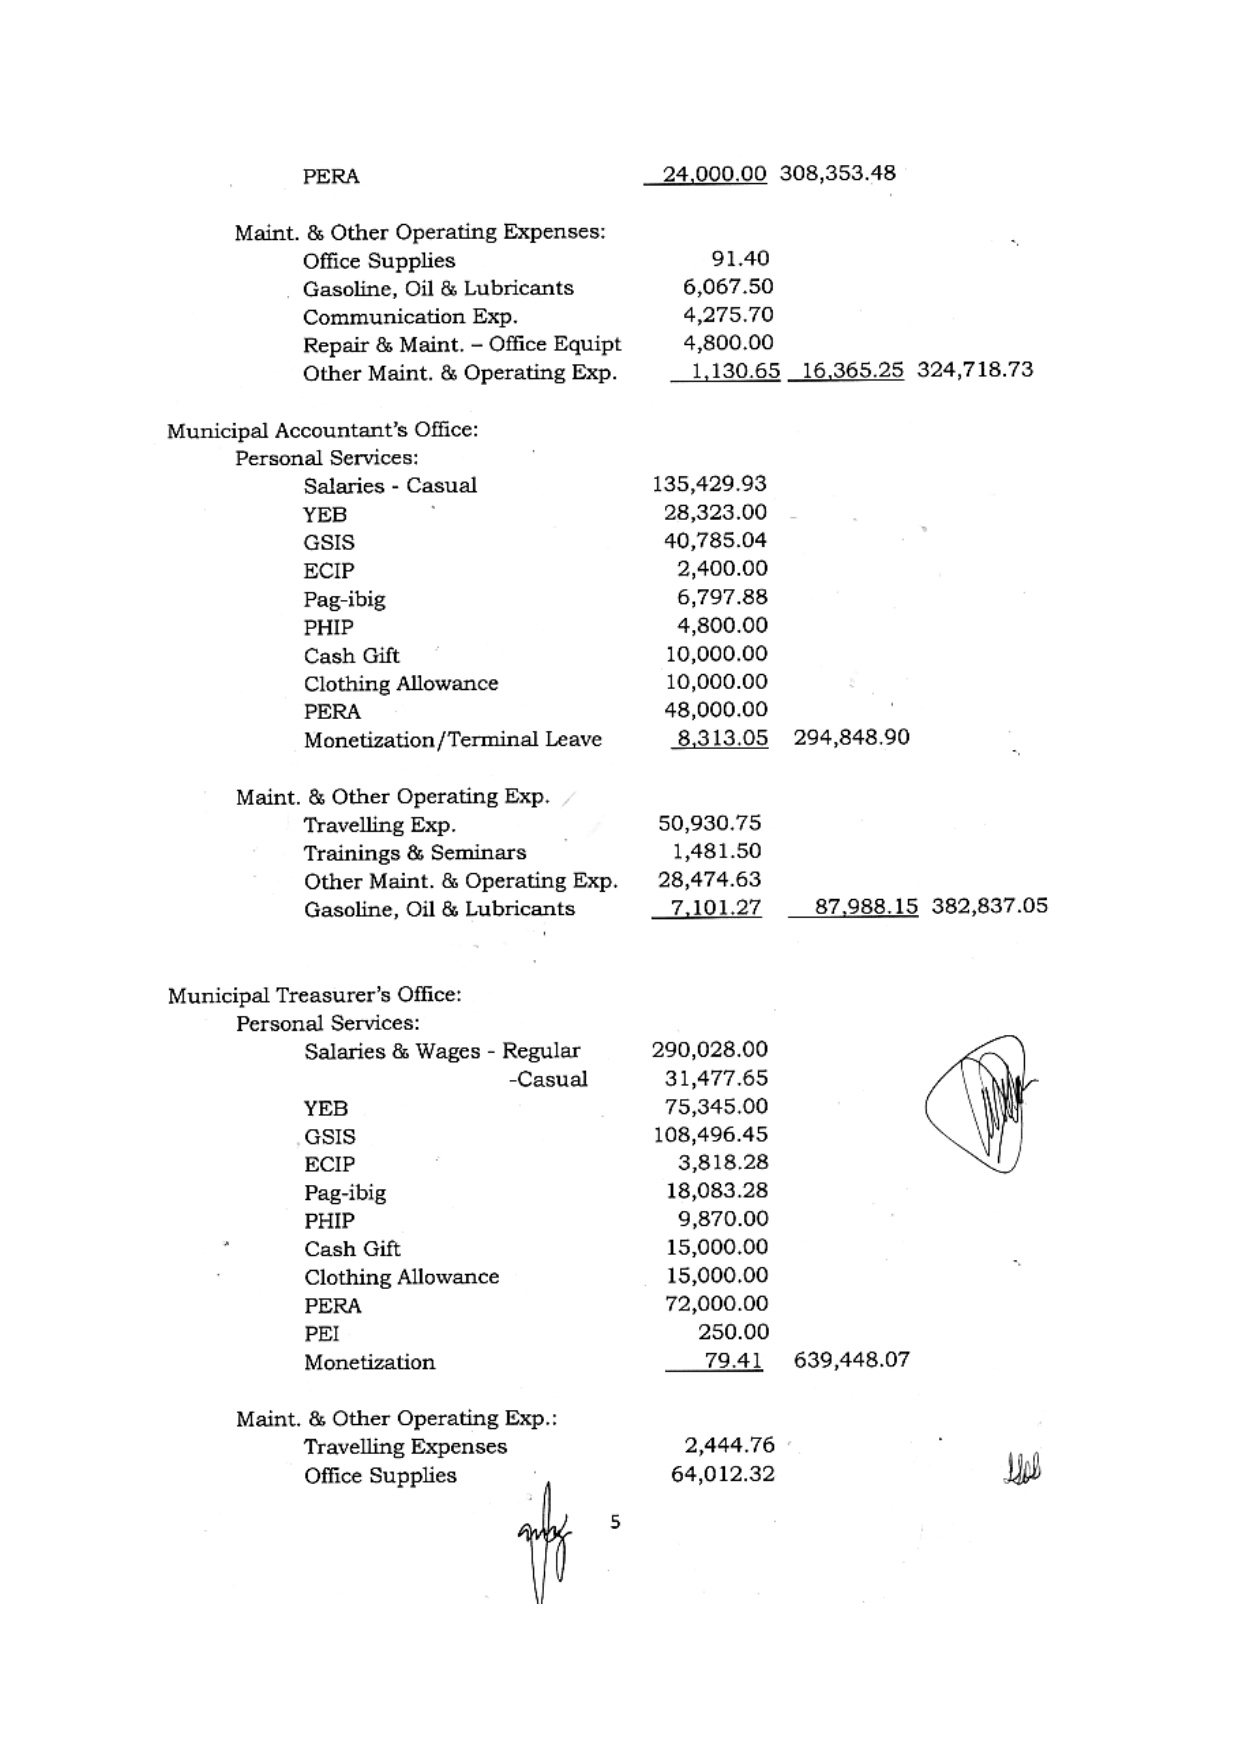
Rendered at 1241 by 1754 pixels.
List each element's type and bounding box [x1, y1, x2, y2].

picture [150, 149, 1058, 1604]
